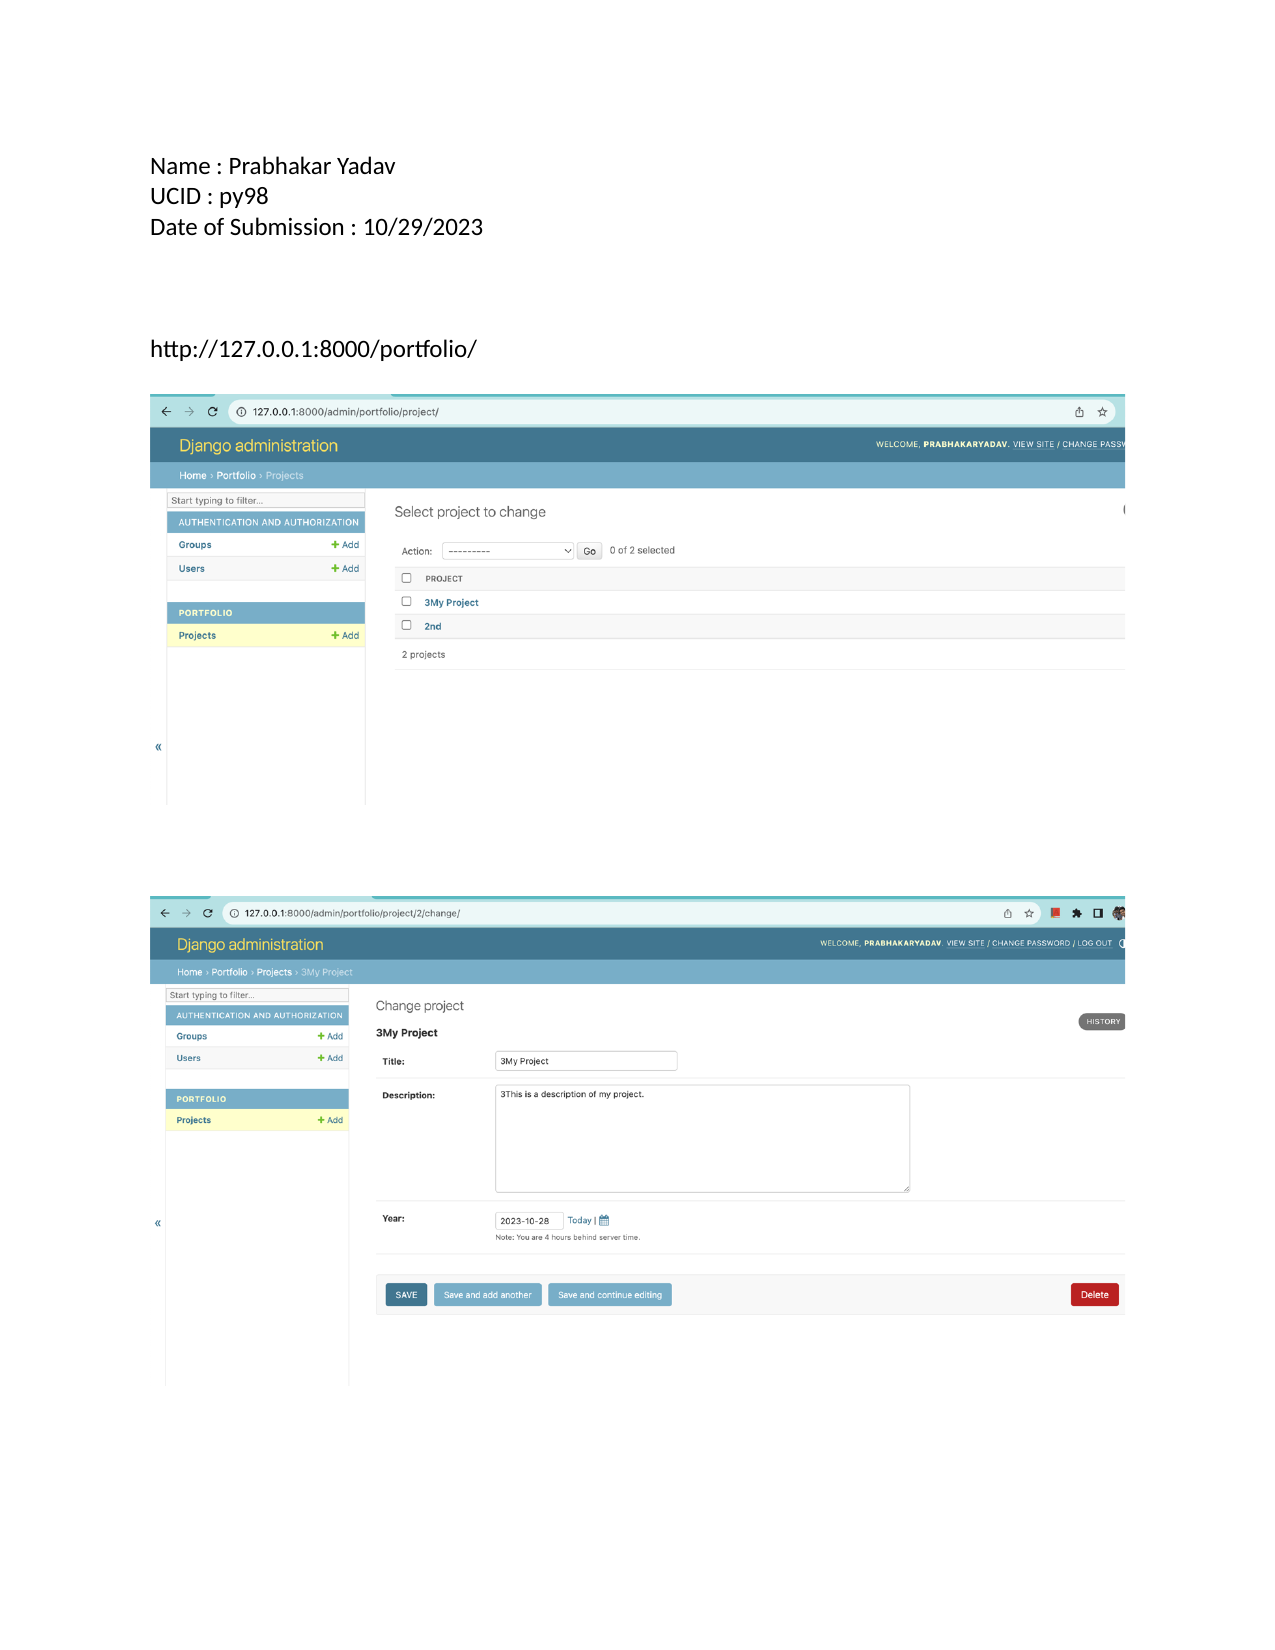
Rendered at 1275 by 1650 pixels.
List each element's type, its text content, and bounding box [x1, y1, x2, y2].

picture [150, 394, 1125, 805]
picture [150, 896, 1125, 1386]
text UCID : py98 [150, 181, 1125, 211]
text http://127.0.0.1:8000/portfolio/ [150, 333, 1125, 364]
text Name : Prabhakar Yadav [150, 150, 1125, 181]
text Date of Submission : 10/29/2023 [150, 211, 1125, 242]
